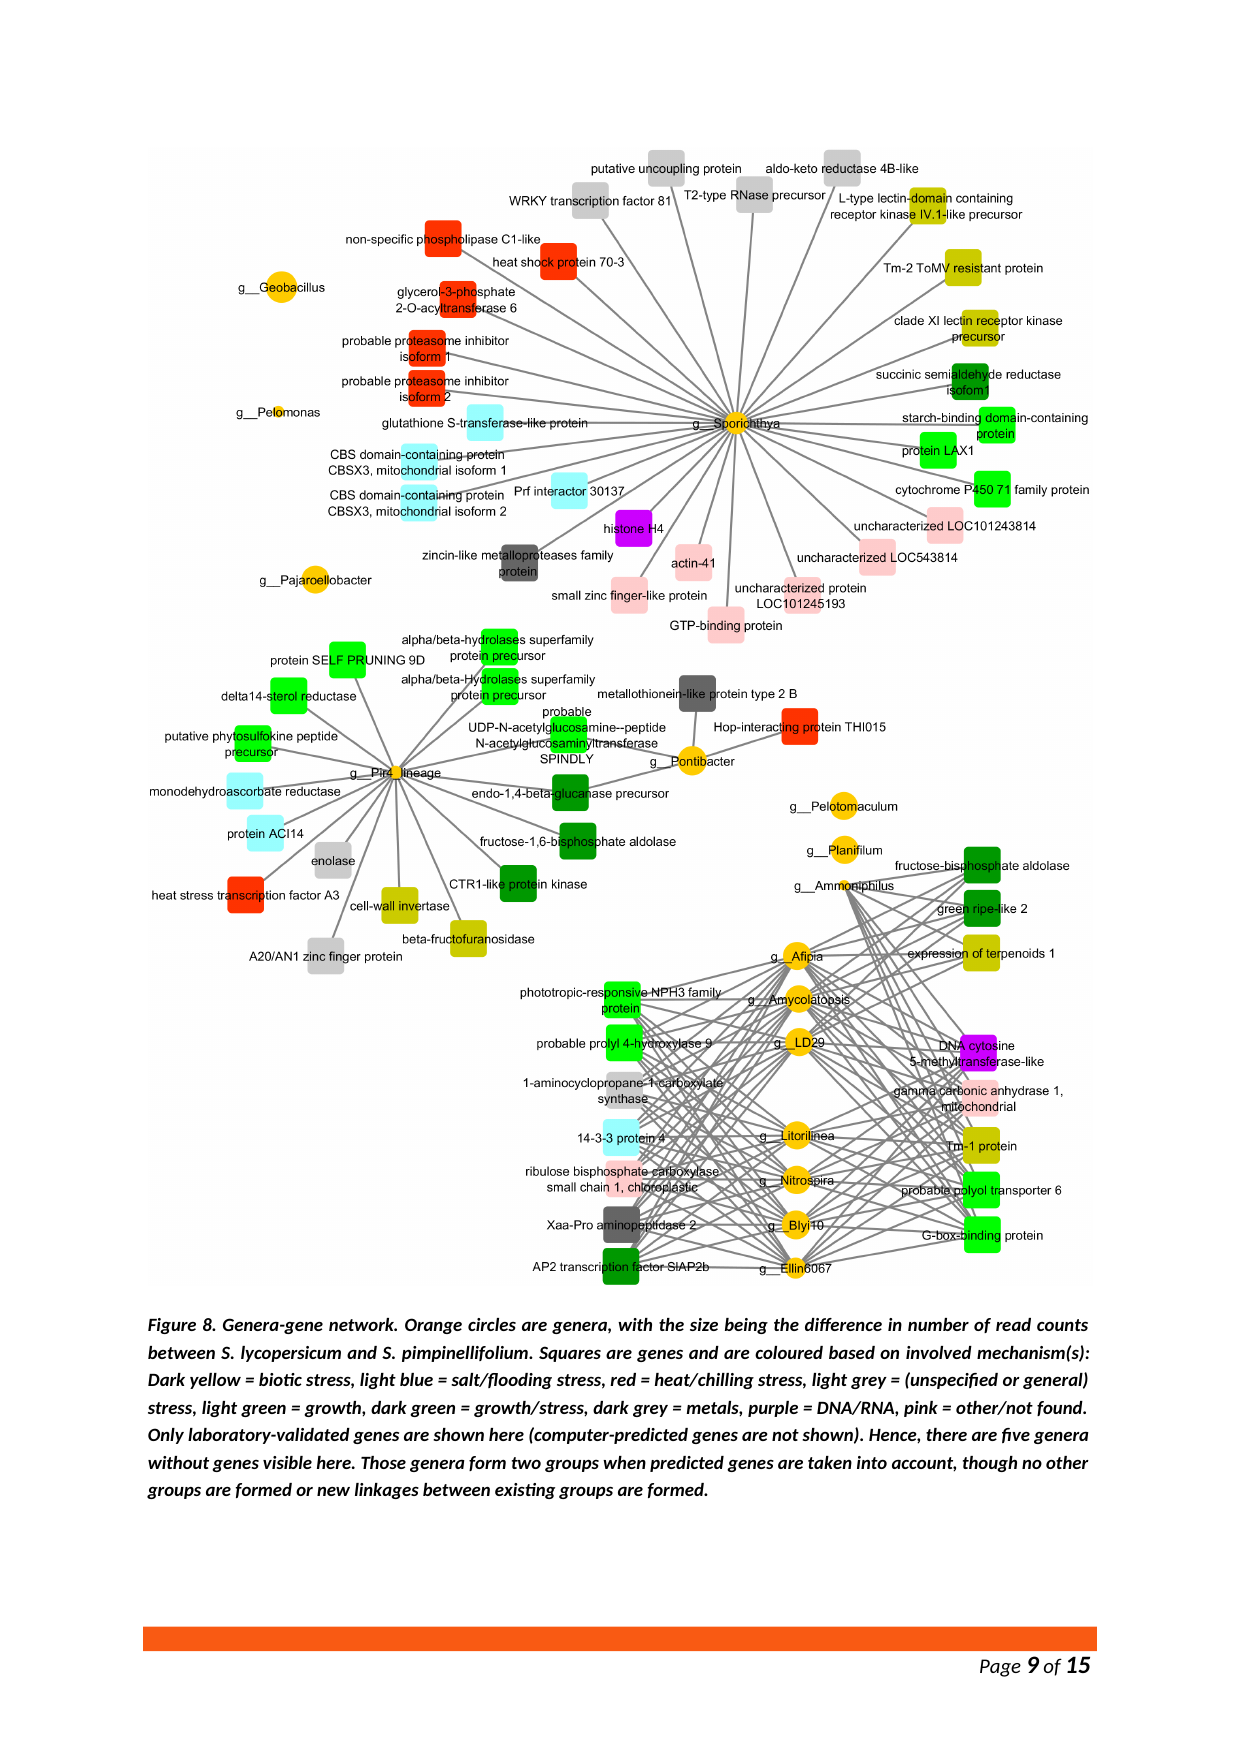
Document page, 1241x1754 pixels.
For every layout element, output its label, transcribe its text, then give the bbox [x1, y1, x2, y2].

picture [147, 147, 1093, 1286]
text Figure 8. Genera-gene network. Orange circles are genera, with the size being the difference in number of read counts between S. lycopersicum and S. pimpinellifolium. Squares are genes and are coloured based on involved mechanism(s): Dark yellow = biotic stress, light blue = salt/flooding stress, red = heat/chilling stress, light grey = (unspecified or general) stress, light green = growth, dark green = growth/stress, dark grey = metals, purple = DNA/RNA, pink = other/not found. Only laboratory-validated genes are shown here (computer-predicted genes are not shown). Hence, there are five genera without genes visible here. Those genera form two groups when predicted genes are taken into account, though no other groups are formed or new linkages between existing groups are formed. [148, 1313, 1093, 1501]
